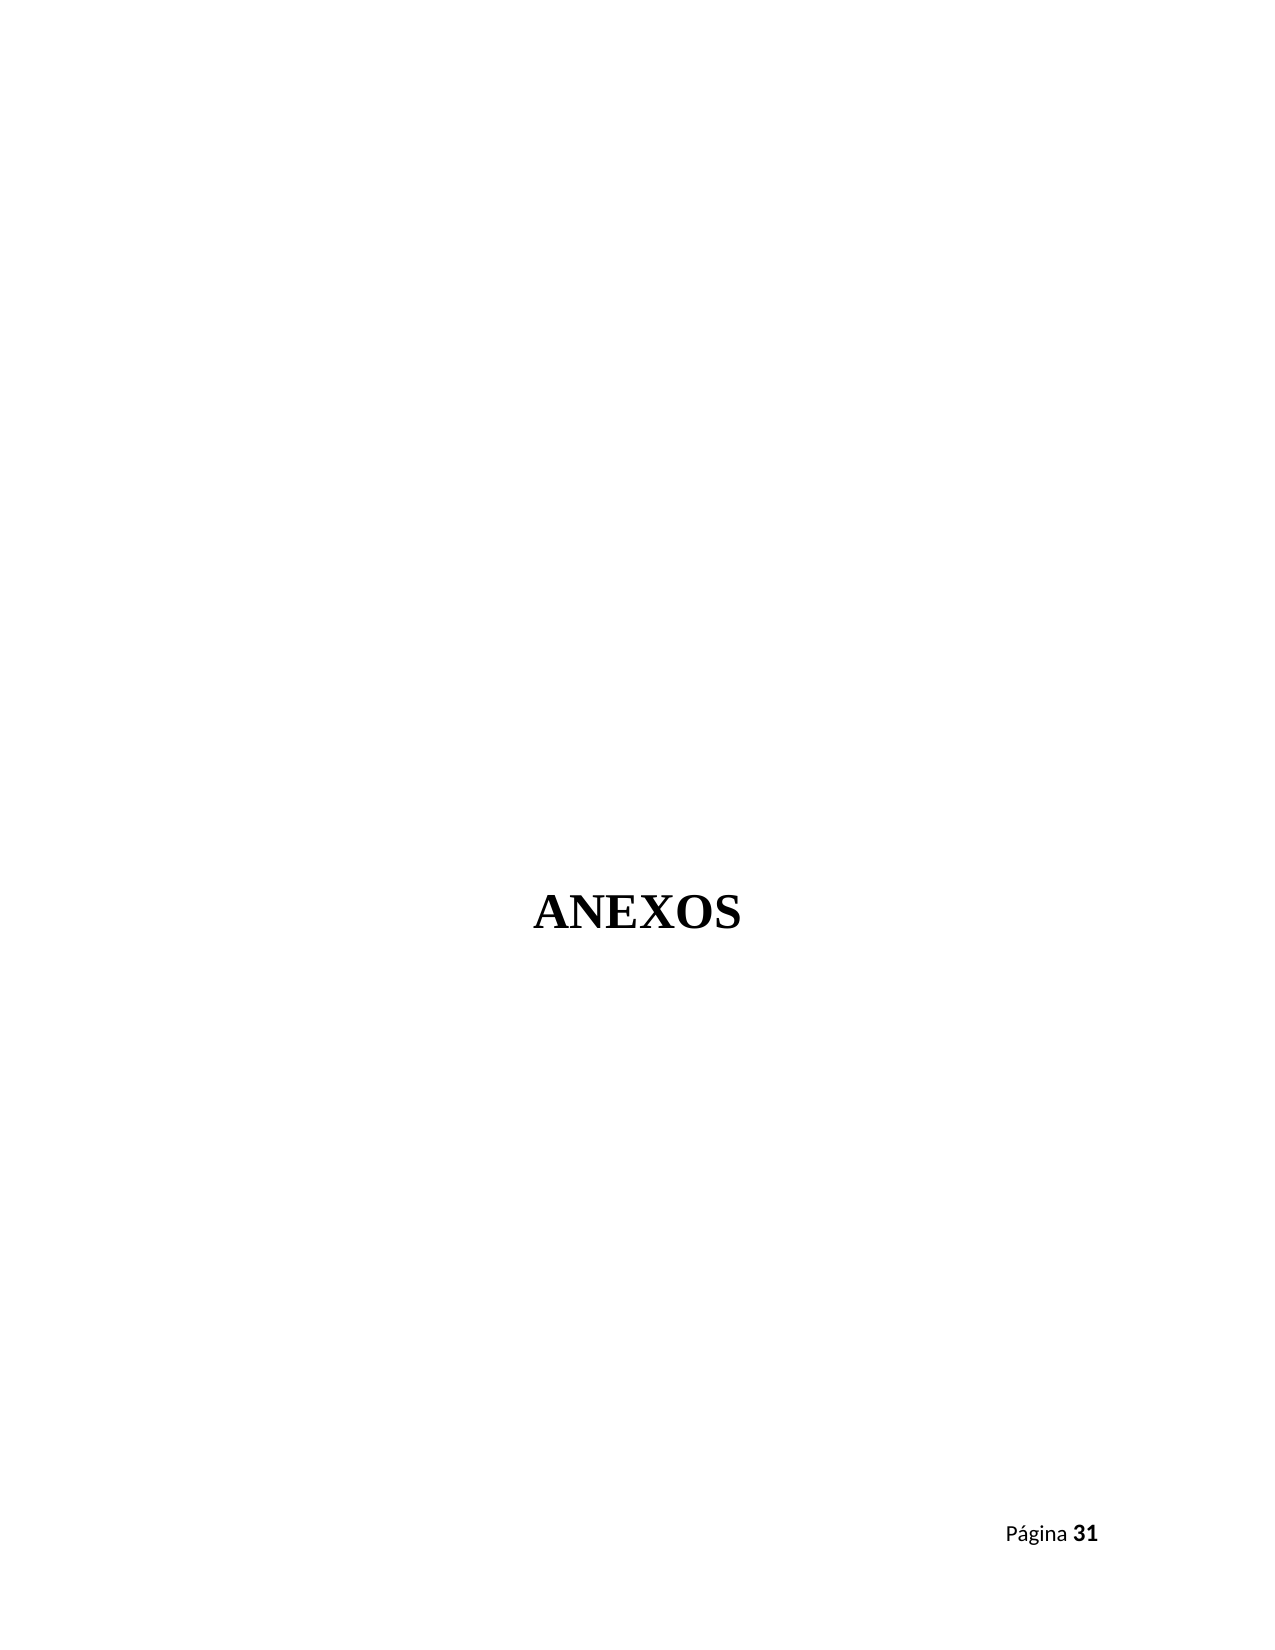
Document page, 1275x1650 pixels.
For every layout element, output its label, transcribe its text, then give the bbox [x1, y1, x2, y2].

subtitle ANEXOS [177, 882, 1098, 940]
